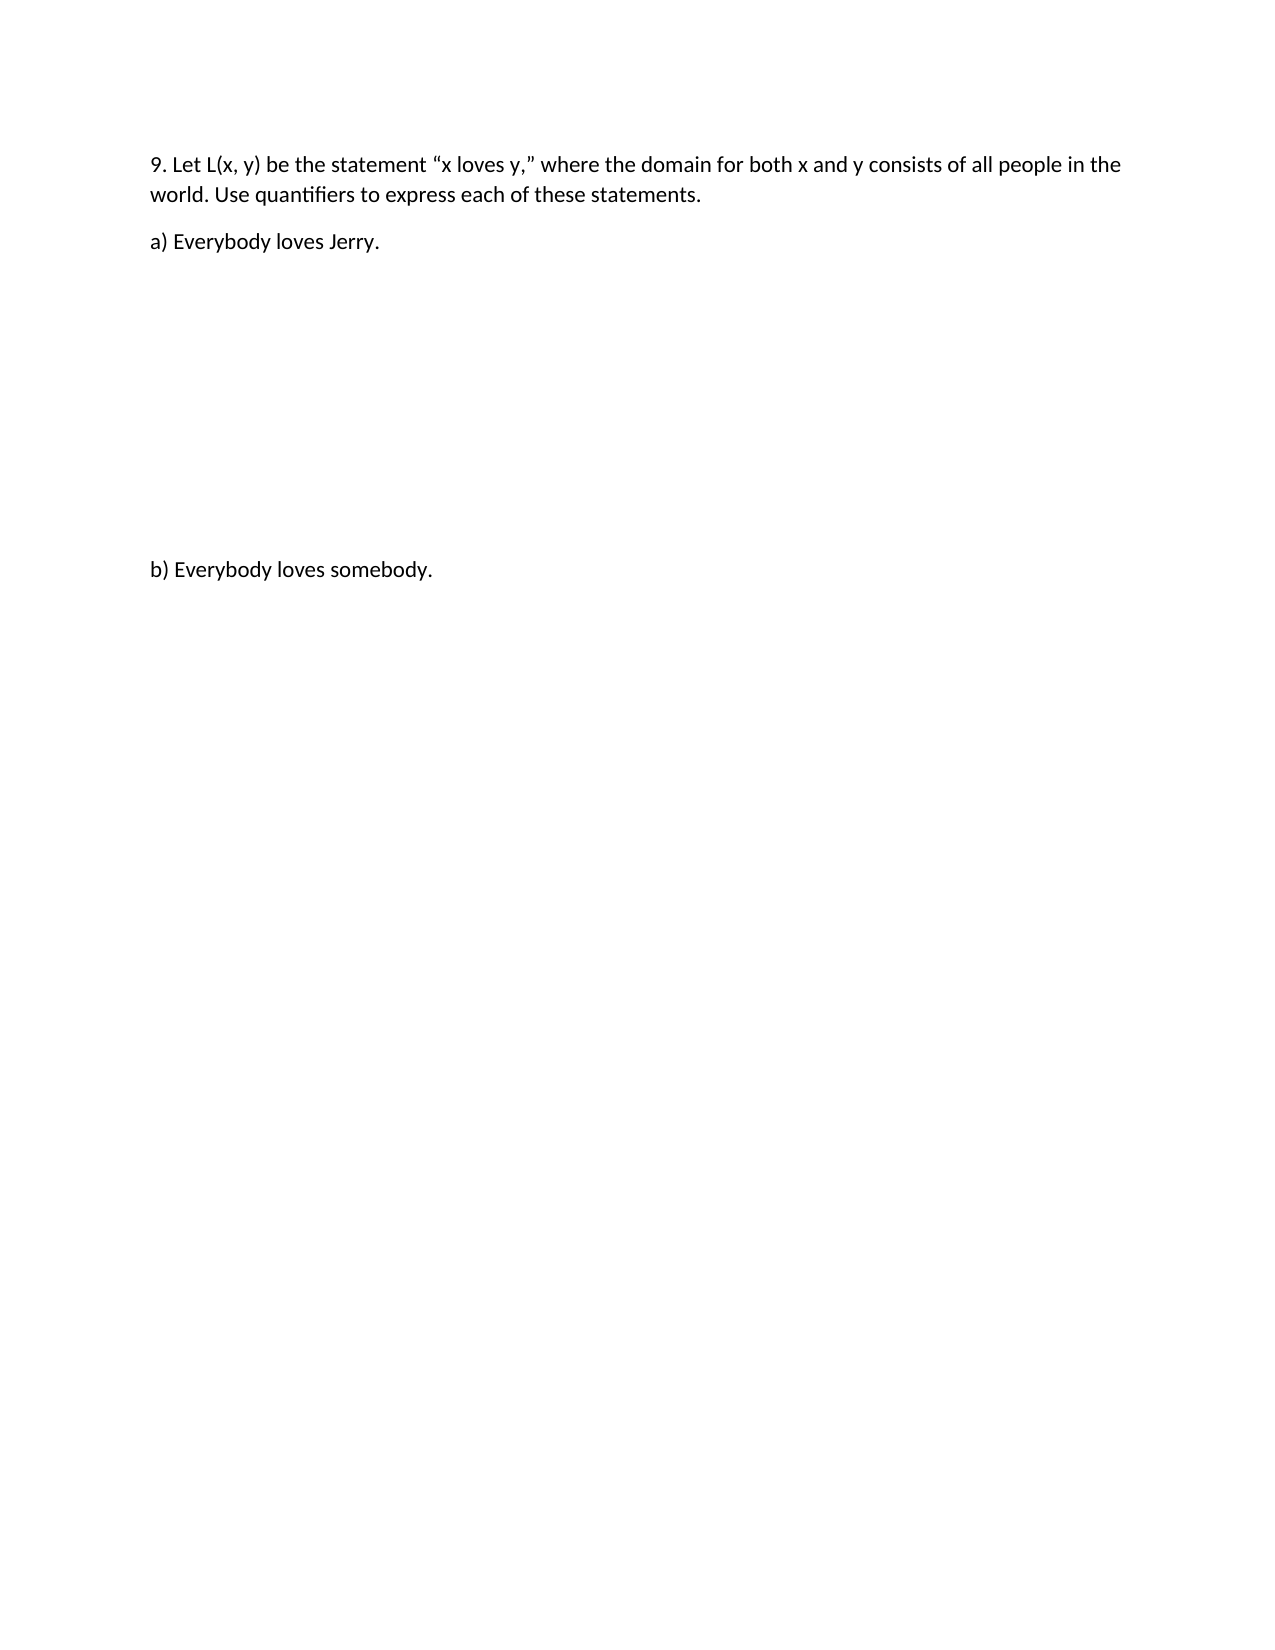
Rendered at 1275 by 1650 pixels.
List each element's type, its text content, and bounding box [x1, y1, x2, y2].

text 9. Let L(x, y) be the statement “x loves y,” where the domain for both x and y consists of all people in the world. Use quantifiers to express each of these statements. [150, 150, 1125, 208]
text b) Everybody loves somebody. [150, 555, 1125, 583]
text a) Everybody loves Jerry. [150, 227, 1125, 255]
